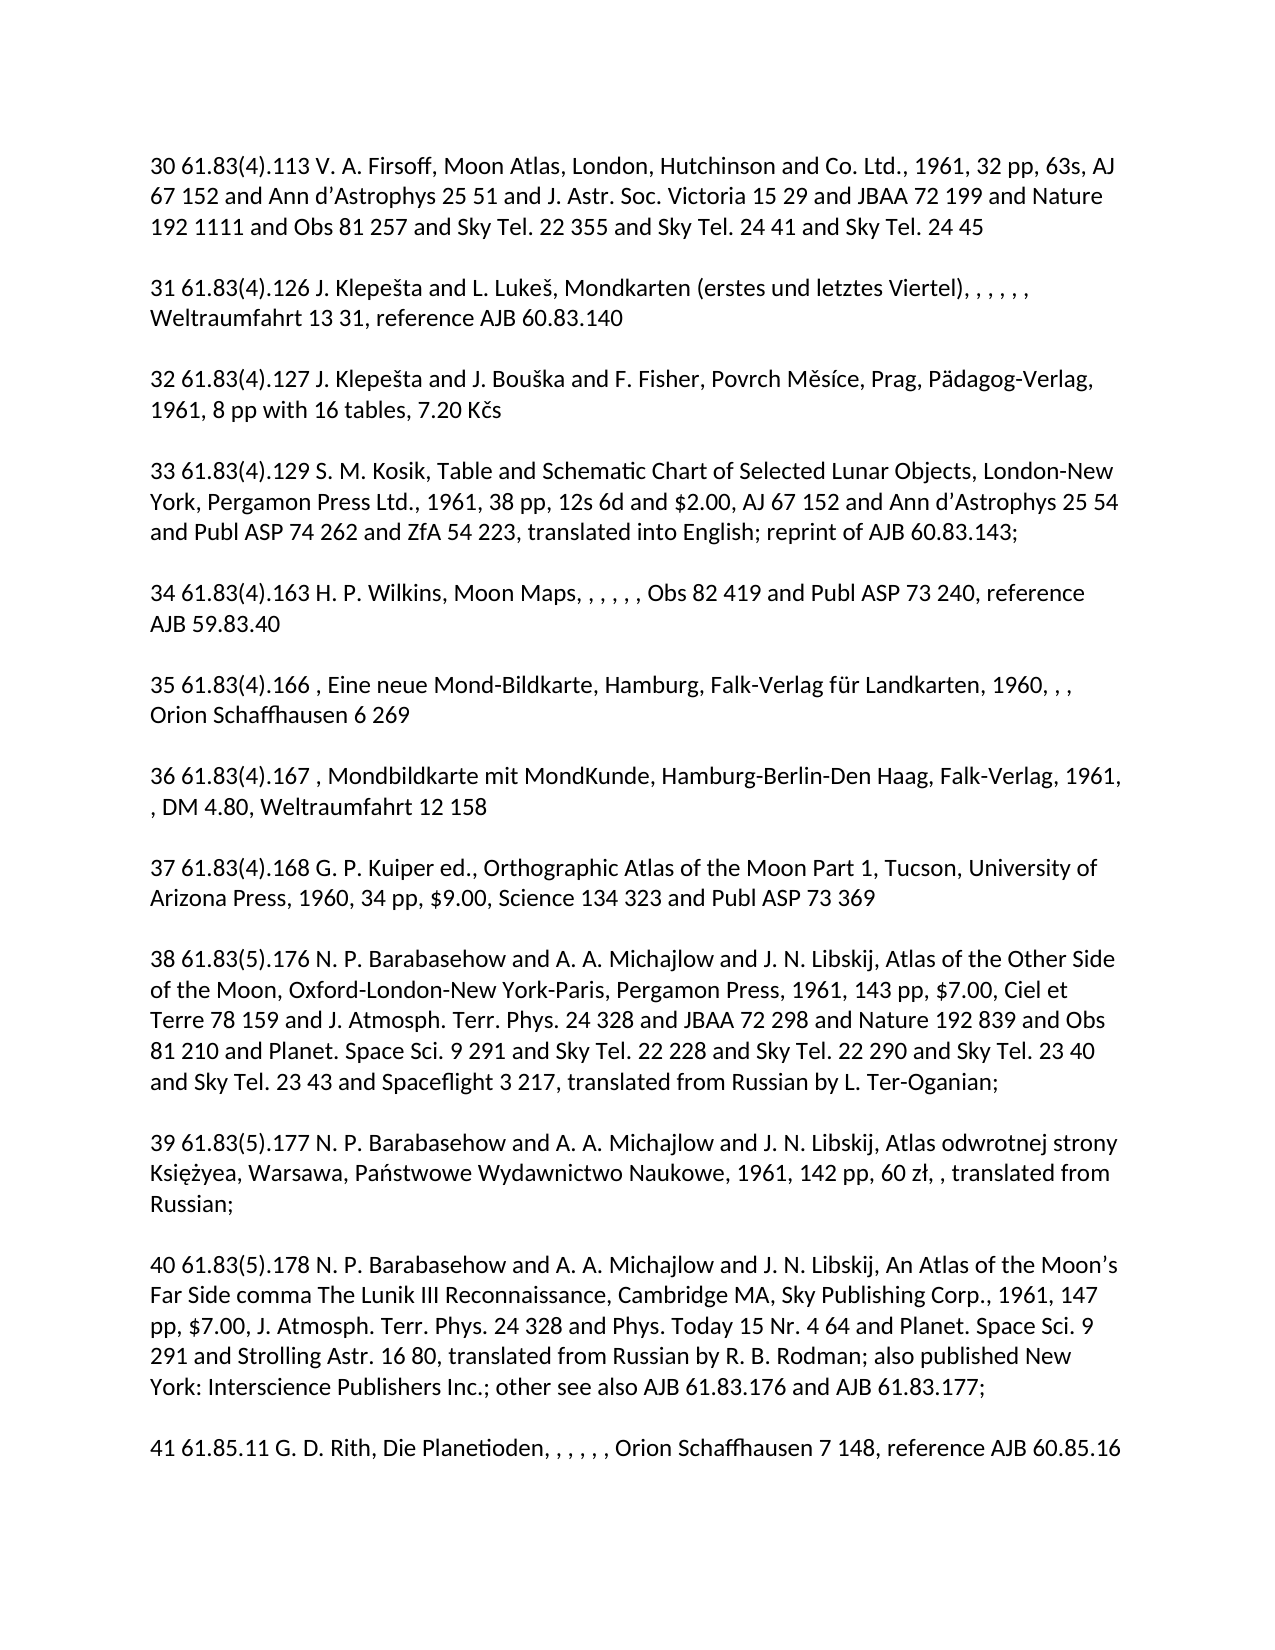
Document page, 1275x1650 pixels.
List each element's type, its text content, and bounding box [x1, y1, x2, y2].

text 40 61.83(5).178 N. P. Barabasehow and A. A. Michajlow and J. N. Libskij, An Atlas of the Moon’s Far Side comma The Lunik III Reconnaissance, Cambridge MA, Sky Publishing Corp., 1961, 147 pp, $7.00, J. Atmosph. Terr. Phys. 24 328 and Phys. Today 15 Nr. 4 64 and Planet. Space Sci. 9 291 and Strolling Astr. 16 80, translated from Russian by R. B. Rodman; also published New York: Interscience Publishers Inc.; other see also AJB 61.83.176 and AJB 61.83.177; [150, 1249, 1125, 1401]
text 34 61.83(4).163 H. P. Wilkins, Moon Maps, , , , , , Obs 82 419 and Publ ASP 73 240, reference AJB 59.83.40 [150, 577, 1125, 638]
text 33 61.83(4).129 S. M. Kosik, Table and Schematic Chart of Selected Lunar Objects, London-New York, Pergamon Press Ltd., 1961, 38 pp, 12s 6d and $2.00, AJ 67 152 and Ann d’Astrophys 25 54 and Publ ASP 74 262 and ZfA 54 223, translated into English; reprint of AJB 60.83.143; [150, 455, 1125, 547]
text 37 61.83(4).168 G. P. Kuiper ed., Orthographic Atlas of the Moon Part 1, Tucson, University of Arizona Press, 1960, 34 pp, $9.00, Science 134 323 and Publ ASP 73 369 [150, 852, 1125, 913]
text 38 61.83(5).176 N. P. Barabasehow and A. A. Michajlow and J. N. Libskij, Atlas of the Other Side of the Moon, Oxford-London-New York-Paris, Pergamon Press, 1961, 143 pp, $7.00, Ciel et Terre 78 159 and J. Atmosph. Terr. Phys. 24 328 and JBAA 72 298 and Nature 192 839 and Obs 81 210 and Planet. Space Sci. 9 291 and Sky Tel. 22 228 and Sky Tel. 22 290 and Sky Tel. 23 40 and Sky Tel. 23 43 and Spaceflight 3 217, translated from Russian by L. Ter-Oganian; [150, 943, 1125, 1096]
text 32 61.83(4).127 J. Klepešta and J. Bouška and F. Fisher, Povrch Měsíce, Prag, Pädagog-Verlag, 1961, 8 pp with 16 tables, 7.20 Kčs [150, 364, 1125, 425]
text 31 61.83(4).126 J. Klepešta and L. Lukeš, Mondkarten (erstes und letztes Viertel), , , , , , Weltraumfahrt 13 31, reference AJB 60.83.140 [150, 272, 1125, 333]
text 36 61.83(4).167 , Mondbildkarte mit MondKunde, Hamburg-Berlin-Den Haag, Falk-Verlag, 1961, , DM 4.80, Weltraumfahrt 12 158 [150, 760, 1125, 821]
text 35 61.83(4).166 , Eine neue Mond-Bildkarte, Hamburg, Falk-Verlag für Landkarten, 1960, , , Orion Schaffhausen 6 269 [150, 669, 1125, 730]
text 39 61.83(5).177 N. P. Barabasehow and A. A. Michajlow and J. N. Libskij, Atlas odwrotnej strony Księżyea, Warsawa, Państwowe Wydawnictwo Naukowe, 1961, 142 pp, 60 zł, , translated from Russian; [150, 1127, 1125, 1218]
text 30 61.83(4).113 V. A. Firsoff, Moon Atlas, London, Hutchinson and Co. Ltd., 1961, 32 pp, 63s, AJ 67 152 and Ann d’Astrophys 25 51 and J. Astr. Soc. Victoria 15 29 and JBAA 72 199 and Nature 192 1111 and Obs 81 257 and Sky Tel. 22 355 and Sky Tel. 24 41 and Sky Tel. 24 45 [150, 150, 1125, 242]
text 41 61.85.11 G. D. Rith, Die Planetioden, , , , , , Orion Schaffhausen 7 148, reference AJB 60.85.16 [150, 1432, 1125, 1462]
